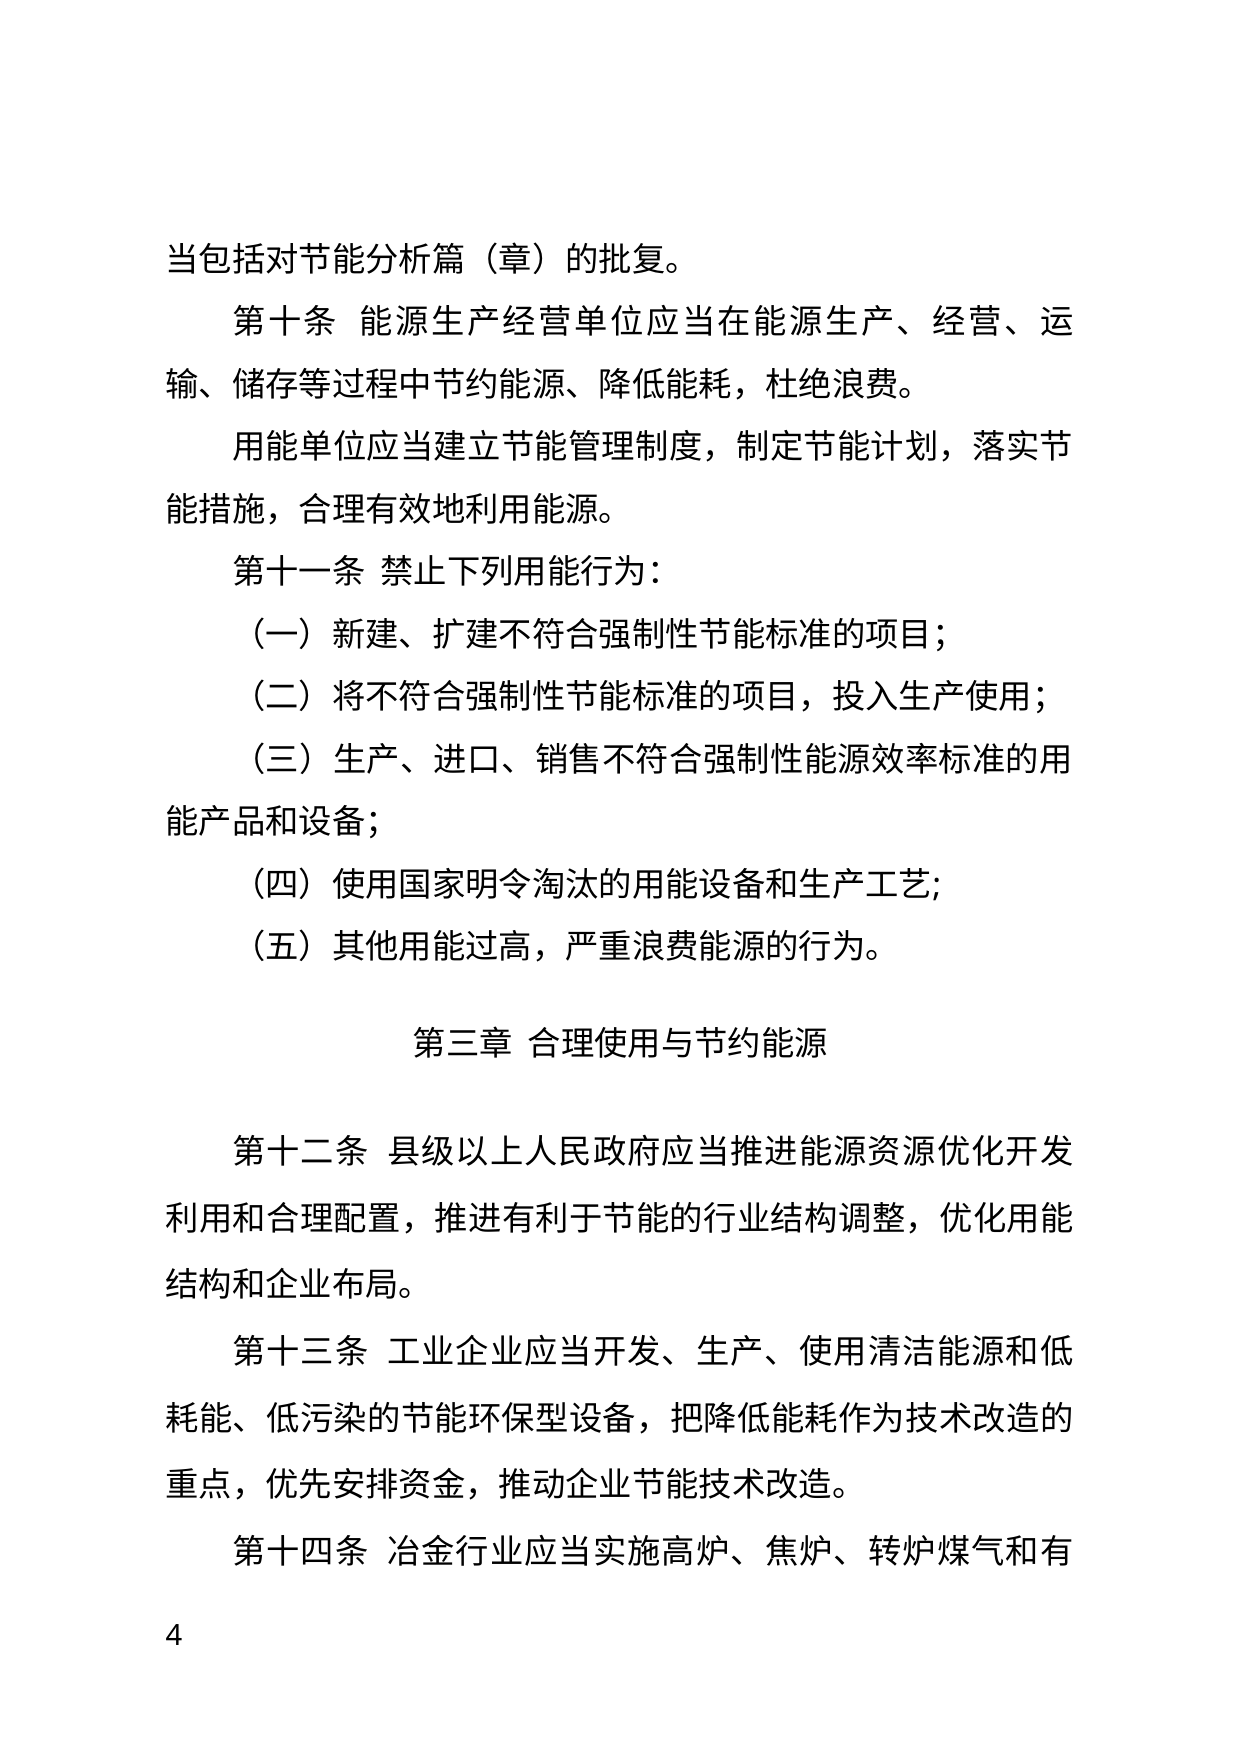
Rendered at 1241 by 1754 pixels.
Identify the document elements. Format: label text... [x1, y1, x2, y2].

text （二）将不符合强制性节能标准的项目，投入生产使用； [165, 658, 1075, 721]
text 第十三条 工业企业应当开发、生产、使用清洁能源和低耗能、低污染的节能环保型设备，把降低能耗作为技术改造的重点，优先安排资金，推动企业节能技术改造。 [165, 1310, 1075, 1510]
text （三）生产、进口、销售不符合强制性能源效率标准的用能产品和设备； [165, 721, 1075, 846]
text （五）其他用能过高，严重浪费能源的行为。 [165, 908, 1075, 971]
text （四）使用国家明令淘汰的用能设备和生产工艺; [165, 846, 1075, 908]
text 第十二条 县级以上人民政府应当推进能源资源优化开发利用和合理配置，推进有利于节能的行业结构调整，优化用能结构和企业布局。 [165, 1110, 1075, 1310]
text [165, 221, 1075, 283]
text （一）新建、扩建不符合强制性节能标准的项目； [165, 596, 1075, 658]
text 第三章 合理使用与节约能源 [165, 1016, 1075, 1065]
text 用能单位应当建立节能管理制度，制定节能计划，落实节能措施，合理有效地利用能源。 [165, 408, 1075, 533]
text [165, 1510, 1075, 1577]
text 第十条 能源生产经营单位应当在能源生产、经营、运输、储存等过程中节约能源、降低能耗，杜绝浪费。 [165, 283, 1075, 408]
text 第十一条 禁止下列用能行为： [165, 533, 1075, 596]
